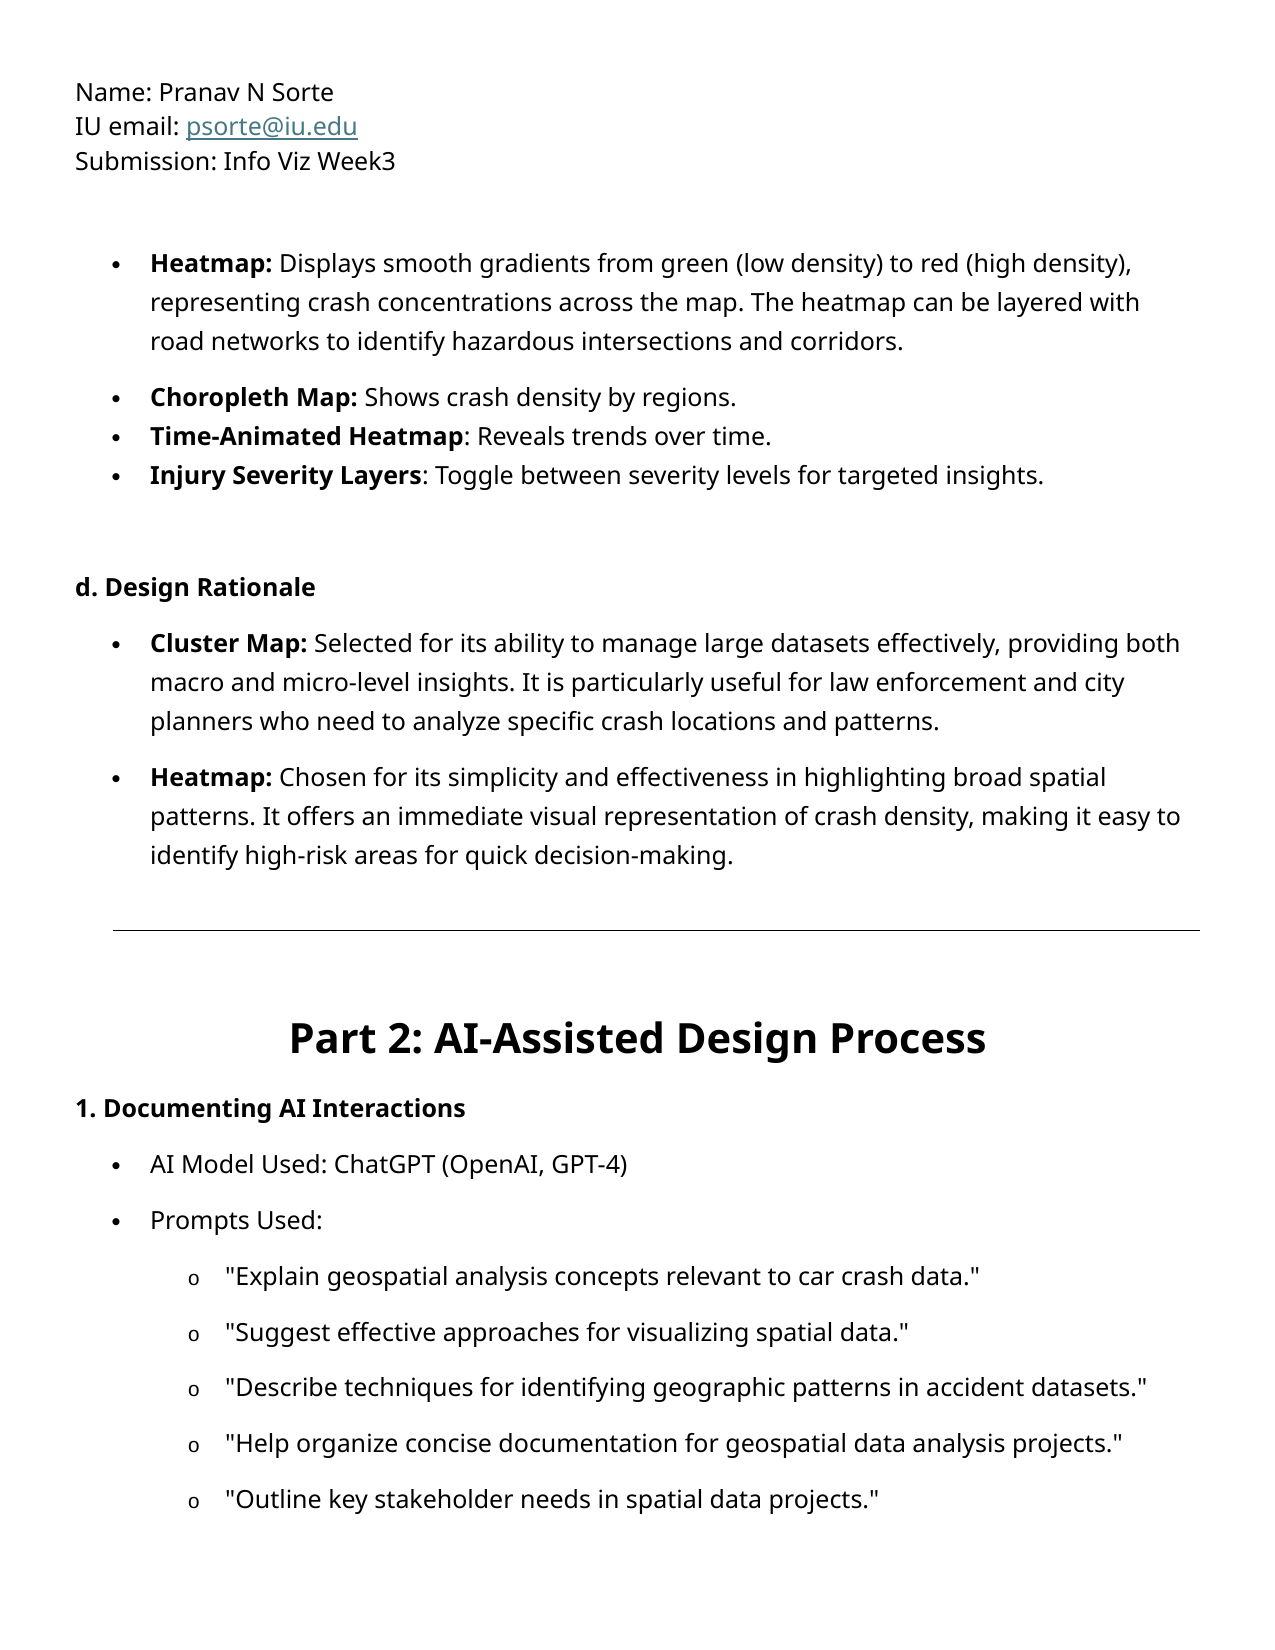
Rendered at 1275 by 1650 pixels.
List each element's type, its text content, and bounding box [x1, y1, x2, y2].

list "Describe techniques for identifying geographic patterns in accident datasets." [187, 1370, 1200, 1404]
list Injury Severity Layers: Toggle between severity levels for targeted insights. [112, 458, 1200, 492]
list Choropleth Map: Shows crash density by regions. [112, 379, 1200, 413]
text Part 2: AI-Assisted Design Process [75, 1009, 1200, 1066]
list "Outline key stakeholder needs in spatial data projects." [187, 1482, 1200, 1516]
list Heatmap: Displays smooth gradients from green (low density) to red (high density), representing crash concentrations across the map. The heatmap can be layered with road networks to identify hazardous intersections and corridors. [112, 245, 1200, 358]
text 1. Documenting AI Interactions [75, 1091, 1200, 1125]
list AI Model Used: ChatGPT (OpenAI, GPT-4) [112, 1147, 1200, 1181]
list Prompts Used: [112, 1202, 1200, 1237]
list Heatmap: Chosen for its simplicity and effectiveness in highlighting broad spatial patterns. It offers an immediate visual representation of crash density, making it easy to identify high-risk areas for quick decision-making. [112, 759, 1200, 872]
list "Explain geospatial analysis concepts relevant to car crash data." [187, 1258, 1200, 1292]
list Cluster Map: Selected for its ability to manage large datasets effectively, providing both macro and micro-level insights. It is particularly useful for law enforcement and city planners who need to analyze specific crash locations and patterns. [112, 625, 1200, 738]
text d. Design Rationale [75, 569, 1200, 603]
list "Help organize concise documentation for geospatial data analysis projects." [187, 1426, 1200, 1460]
list "Suggest effective approaches for visualizing spatial data." [187, 1314, 1200, 1348]
list Time-Animated Heatmap: Reveals trends over time. [112, 419, 1200, 453]
